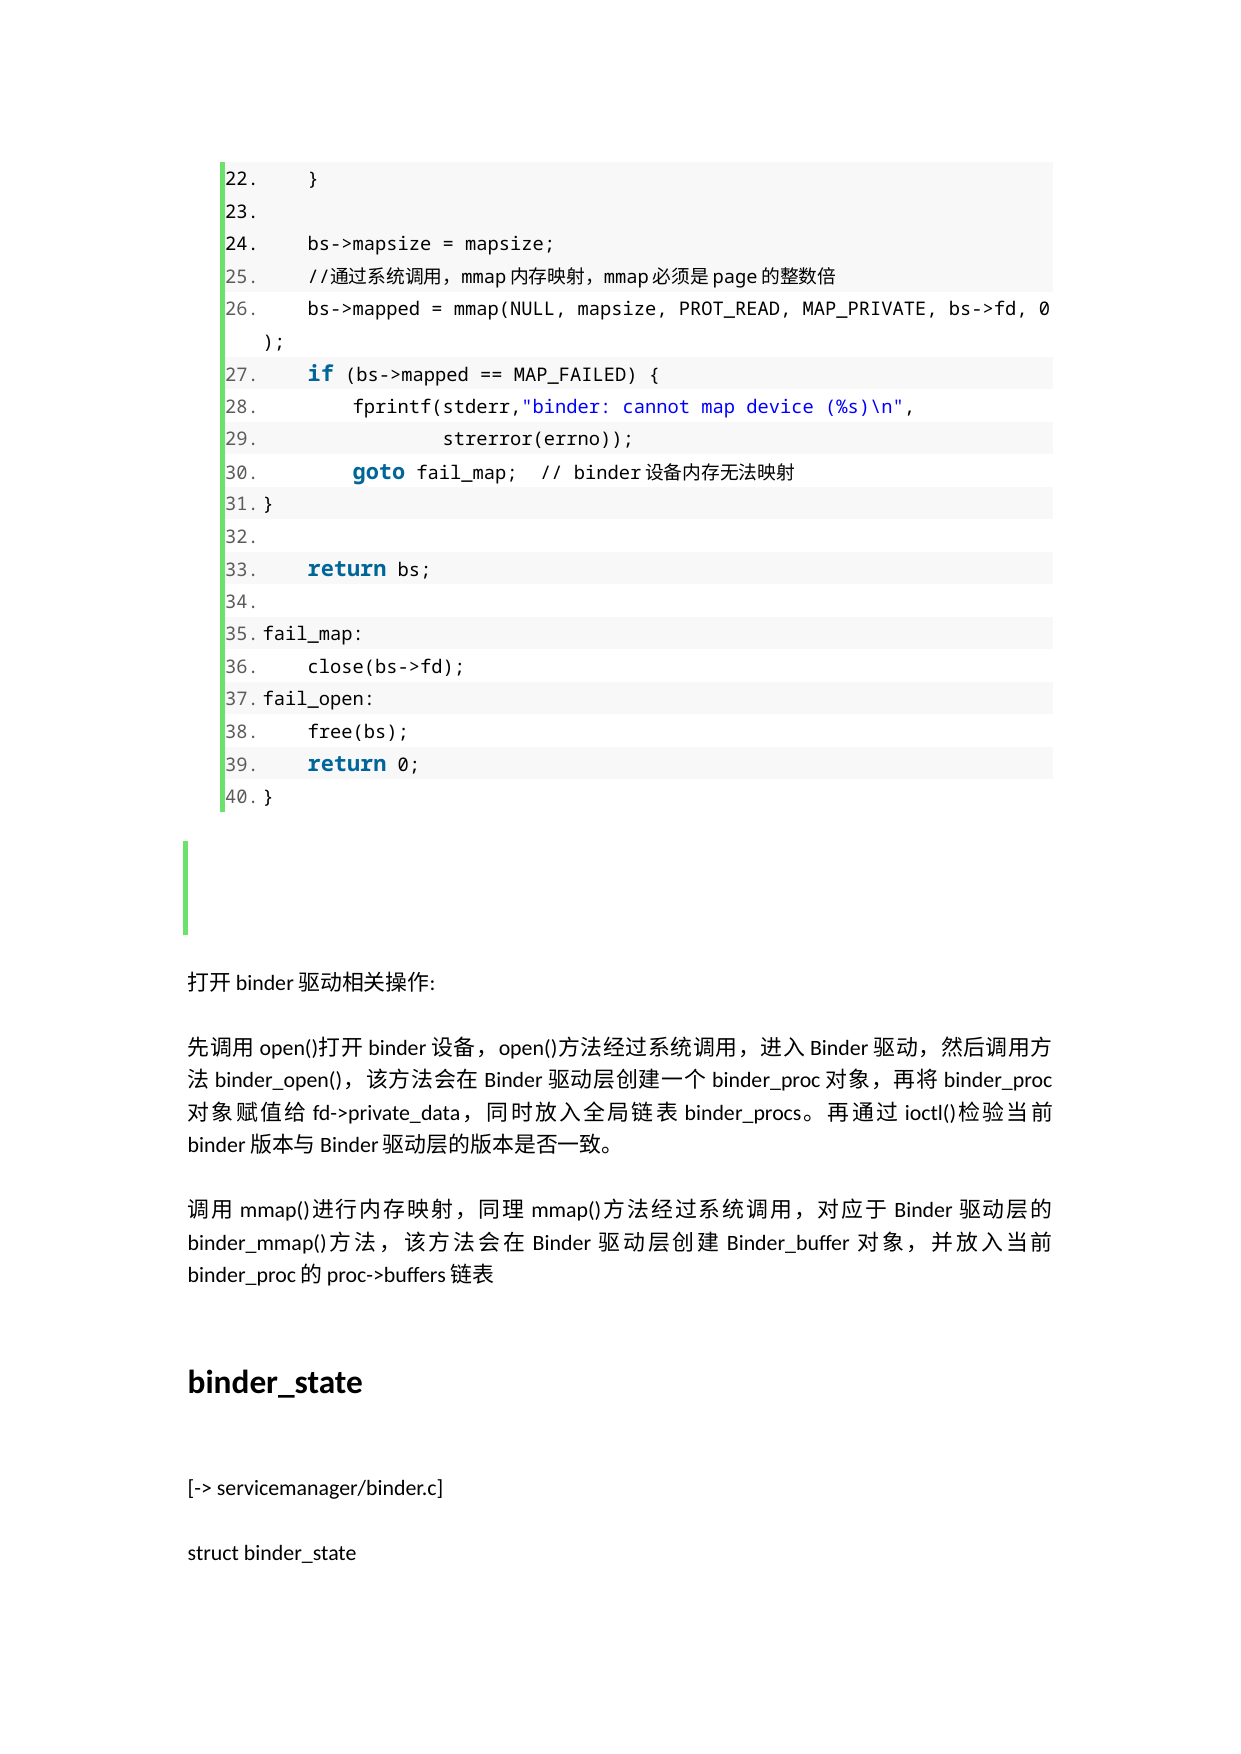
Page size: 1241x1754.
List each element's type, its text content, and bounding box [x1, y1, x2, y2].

list close(bs->fd); [225, 649, 1053, 682]
list fail_open: [225, 682, 1053, 714]
text 打开binder驱动相关操作: [187, 964, 1053, 997]
list //通过系统调用，mmap内存映射，mmap必须是page的整数倍 [225, 259, 1053, 292]
list goto fail_map; // binder设备内存无法映射 [225, 454, 1053, 487]
text 先调用open()打开binder设备，open()方法经过系统调用，进入Binder驱动，然后调用方法binder_open()，该方法会在Binder驱动层创建一个binder_proc对象，再将binder_proc对象赋值给fd->private_data，同时放入全局链表binder_procs。再通过ioctl()检验当前binder版本与Binder驱动层的版本是否一致。 [187, 1029, 1053, 1159]
list } [225, 487, 1053, 519]
list bs->mapped = mmap(NULL, mapsize, PROT_READ, MAP_PRIVATE, bs->fd, 0); [225, 292, 1053, 357]
list return 0; [225, 747, 1053, 779]
list if (bs->mapped == MAP_FAILED) { [225, 357, 1053, 389]
subtitle binder_state [187, 1349, 1053, 1414]
list fail_map: [225, 617, 1053, 649]
list return bs; [225, 552, 1053, 584]
list free(bs); [225, 714, 1053, 747]
list } [225, 779, 1053, 812]
text 调用mmap()进行内存映射，同理mmap()方法经过系统调用，对应于Binder驱动层的binder_mmap()方法，该方法会在Binder驱动层创建Binder_buffer对象，并放入当前binder_proc的proc->buffers链表 [187, 1192, 1053, 1289]
list fprintf(stderr,"binder: cannot map device (%s)\n", [225, 389, 1053, 422]
list strerror(errno)); [225, 422, 1053, 454]
list bs->mapsize = mapsize; [225, 227, 1053, 259]
text struct binder_state [187, 1536, 1053, 1568]
list } [225, 162, 1053, 194]
text [-> servicemanager/binder.c] [187, 1471, 1053, 1503]
